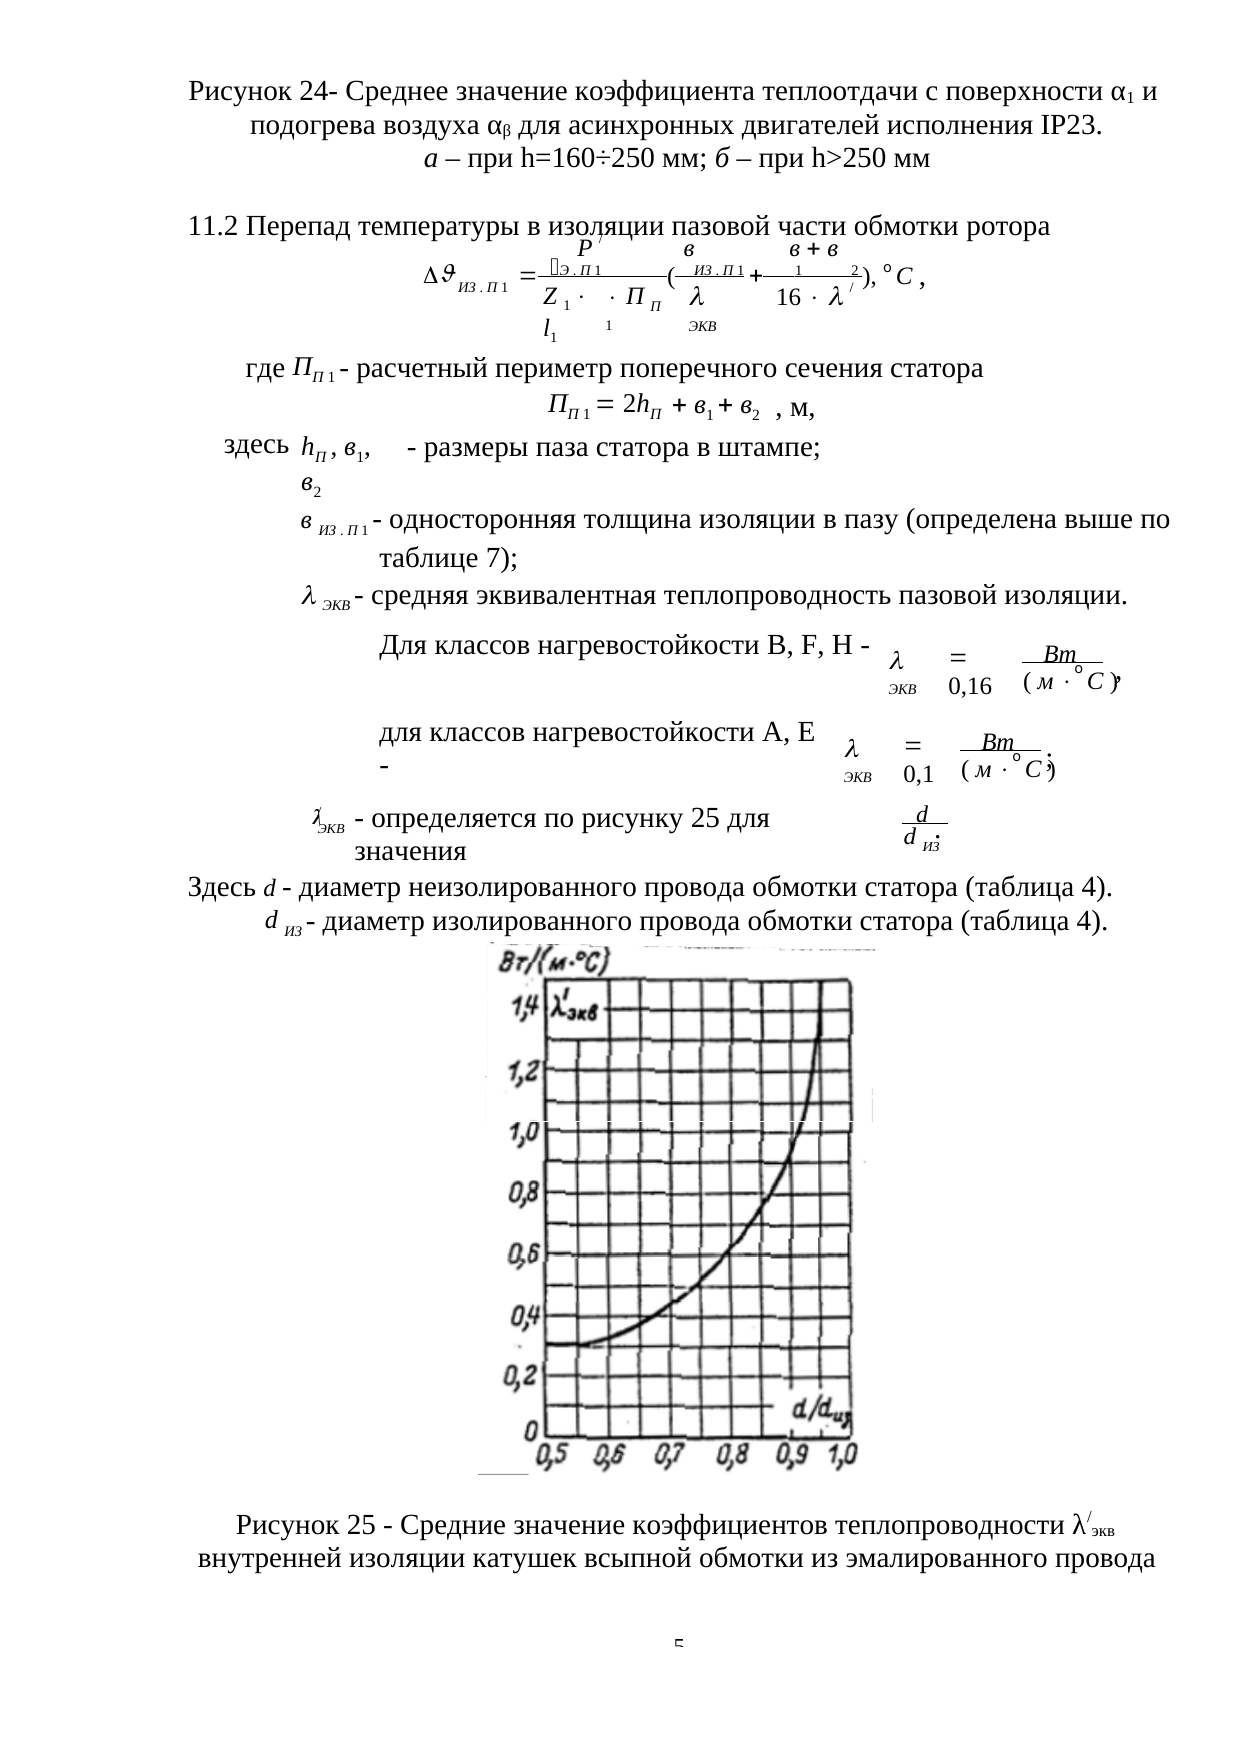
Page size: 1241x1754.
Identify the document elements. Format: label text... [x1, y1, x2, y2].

text Bт ; [981, 722, 1178, 757]
text  ЭКВ [688, 279, 734, 334]
text , м, [775, 389, 1178, 423]
text hП , в1, в2 [301, 429, 395, 501]
text d ИЗ - диаметр изолированного провода обмотки статора (таблица 4). [264, 903, 1178, 939]
text здесь [223, 426, 289, 460]
text Здесь d - диаметр неизолированного провода обмотки статора (таблица 4). [187, 869, 1178, 902]
text  ЭКВ - средняя эквивалентная теплопроводность пазовой изоляции. [300, 577, 1178, 611]
text 16   / [776, 279, 1178, 312]
text  0,1 [903, 732, 956, 784]
text в ИЗ . П 1 - односторонняя толщина изоляции в пазу (определена выше по таблице 7); [300, 502, 1173, 574]
text а – при h=160÷250 мм; б – при h>250 мм [193, 141, 1160, 174]
text Для классов нагревостойкости В, F, H - [379, 627, 877, 660]
text - определяется по рисунку 25 для значения [354, 800, 889, 867]
text d ИЗ [903, 830, 1178, 857]
text где ПП 1 - расчетный периметр поперечного сечения статора [245, 350, 1178, 386]
text Δ Э . П 1 ( ИЗ . П 1  1 2 ), o C , [423, 259, 1178, 279]
text Рисунок 25 - Средние значение коэффициентов теплопроводности λ/экв внутренней изоляции катушек всыпной обмотки из эмалированного провода [198, 1507, 1158, 1574]
text ЭКВ [146, 821, 344, 836]
picture [478, 941, 875, 1476]
text - размеры паза статора в штампе; [407, 429, 1178, 462]
text Z 1  l1 [543, 281, 599, 346]
text  ЭКВ [888, 643, 933, 697]
text Bт , [1043, 634, 1178, 669]
text  П П 1 [605, 281, 662, 334]
text  в1  в2 [671, 388, 762, 424]
list Перепад температуры в изоляции пазовой части обмотки ротора [187, 208, 1178, 241]
text Рисунок 24- Среднее значение коэффициента теплоотдачи с поверхности α1 и подогрева воздуха αβ для асинхронных двигателей исполнения IP23. [188, 73, 1178, 141]
text для классов нагревостойкости А, Е - [379, 714, 832, 781]
text ИЗ . П 1 [146, 279, 508, 296]
text P / в в  в [577, 245, 1178, 259]
text ( м o С ) [961, 757, 1178, 782]
text  ЭКВ [843, 731, 888, 785]
text d . [916, 793, 1178, 830]
text / [146, 803, 321, 819]
text ПП 1  2hП [146, 387, 661, 423]
text ( м o С ) [1023, 669, 1178, 694]
text  0,16 [948, 644, 1014, 696]
